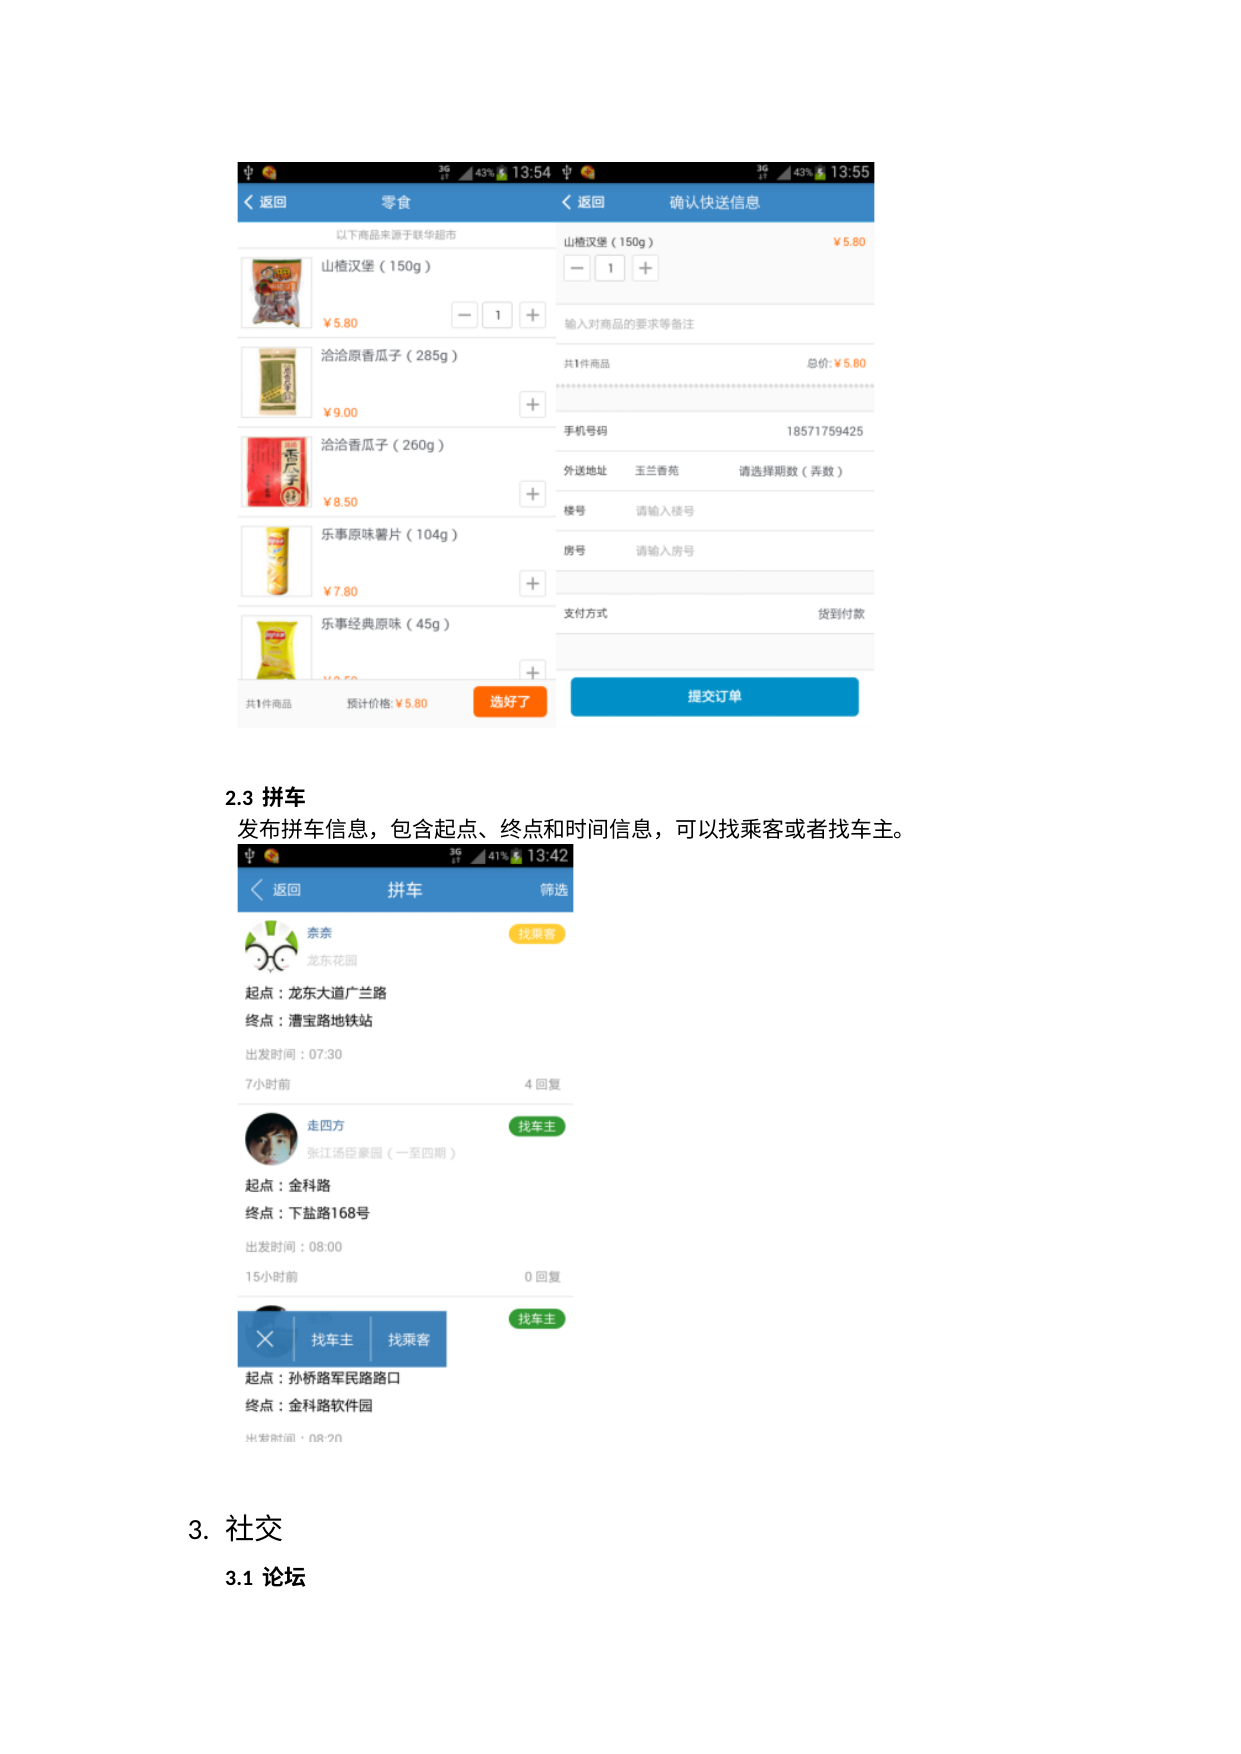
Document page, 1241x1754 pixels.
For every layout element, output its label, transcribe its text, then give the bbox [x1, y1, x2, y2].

list 社交 [187, 1494, 1053, 1559]
picture [237, 844, 574, 1442]
list 拼车 [225, 779, 1053, 812]
list 论坛 [225, 1559, 1053, 1592]
picture [237, 162, 875, 728]
text 发布拼车信息，包含起点、终点和时间信息，可以找乘客或者找车主。 [187, 812, 1053, 844]
